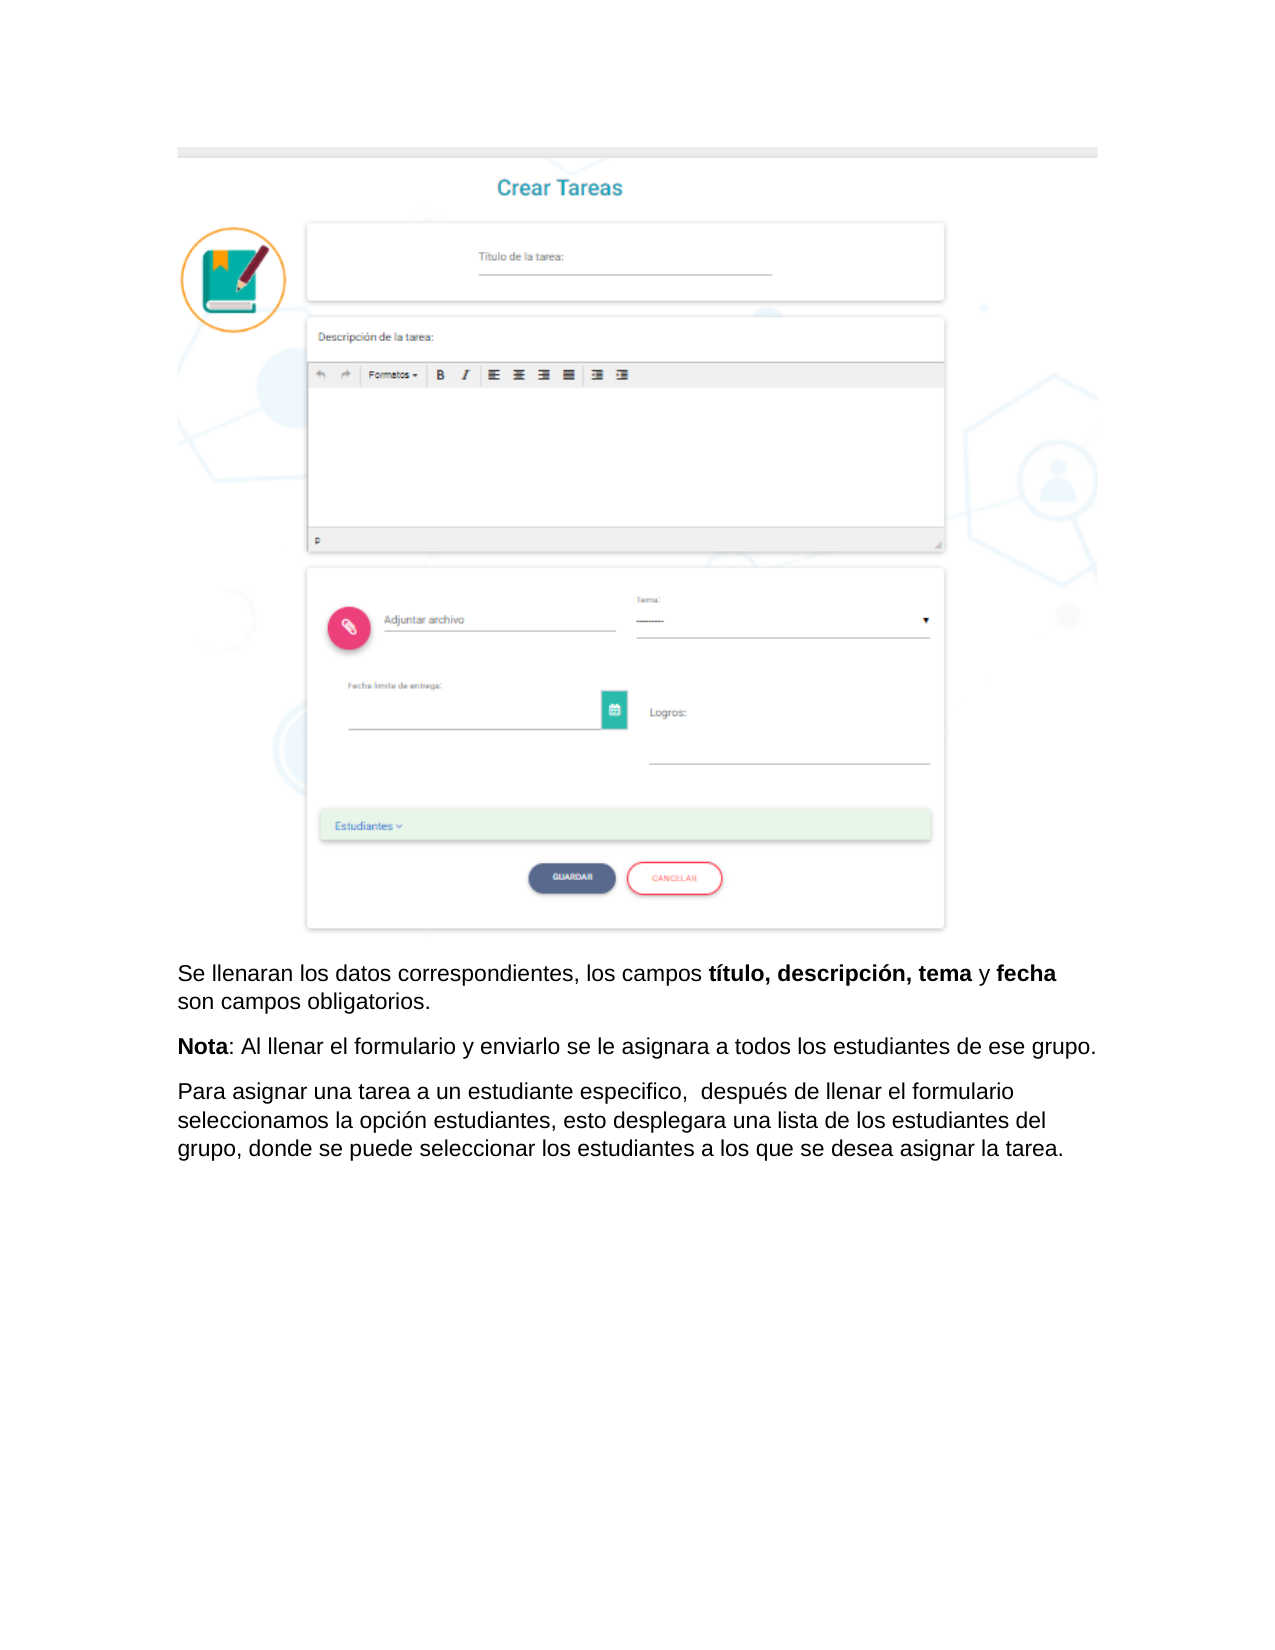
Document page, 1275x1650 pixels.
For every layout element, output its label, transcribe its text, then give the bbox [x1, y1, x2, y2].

text Nota: Al llenar el formulario y enviarlo se le asignara a todos los estudiantes de ese grupo. [177, 1033, 1098, 1059]
picture [177, 147, 1098, 941]
text Se llenaran los datos correspondientes, los campos título, descripción, tema y fecha son campos obligatorios. [177, 960, 1098, 1014]
text Para asignar una tarea a un estudiante especifico, después de llenar el formulario seleccionamos la opción estudiantes, esto desplegara una lista de los estudiantes del grupo, donde se puede seleccionar los estudiantes a los que se desea asignar la tarea. [177, 1078, 1098, 1162]
